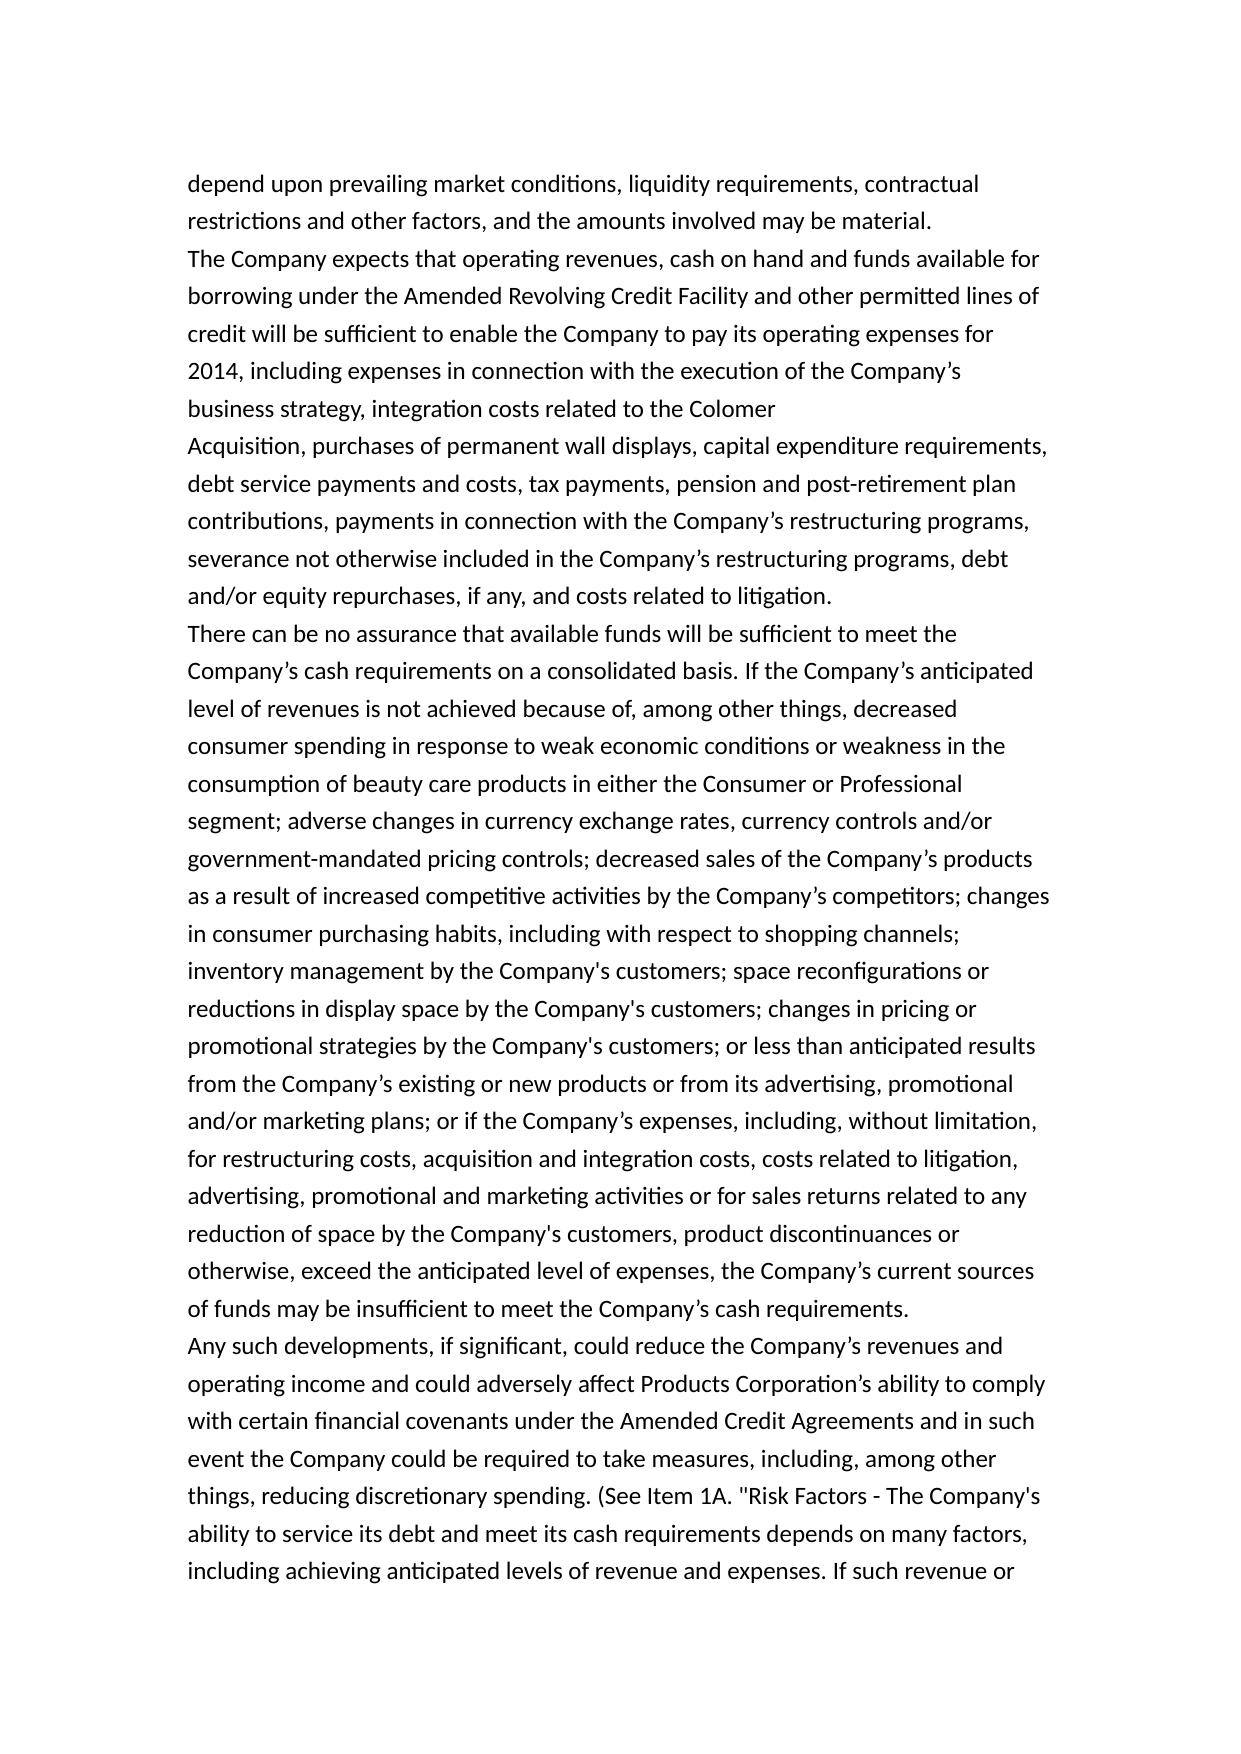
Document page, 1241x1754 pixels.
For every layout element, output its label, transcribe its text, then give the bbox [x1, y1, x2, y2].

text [187, 164, 1053, 239]
text Acquisition, purchases of permanent wall displays, capital expenditure requirements, debt service payments and costs, tax payments, pension and post-retirement plan contributions, payments in connection with the Company’s restructuring programs, severance not otherwise included in the Company’s restructuring programs, debt and/or equity repurchases, if any, and costs related to litigation. [187, 427, 1053, 614]
text The Company expects that operating revenues, cash on hand and funds available for borrowing under the Amended Revolving Credit Facility and other permitted lines of credit will be sufficient to enable the Company to pay its operating expenses for 2014, including expenses in connection with the execution of the Company’s business strategy, integration costs related to the Colomer [187, 239, 1053, 427]
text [187, 1327, 1053, 1589]
text There can be no assurance that available funds will be sufficient to meet the Company’s cash requirements on a consolidated basis. If the Company’s anticipated level of revenues is not achieved because of, among other things, decreased consumer spending in response to weak economic conditions or weakness in the consumption of beauty care products in either the Consumer or Professional segment; adverse changes in currency exchange rates, currency controls and/or government-mandated pricing controls; decreased sales of the Company’s products as a result of increased competitive activities by the Company’s competitors; changes in consumer purchasing habits, including with respect to shopping channels; inventory management by the Company's customers; space reconfigurations or reductions in display space by the Company's customers; changes in pricing or promotional strategies by the Company's customers; or less than anticipated results from the Company’s existing or new products or from its advertising, promotional and/or marketing plans; or if the Company’s expenses, including, without limitation, for restructuring costs, acquisition and integration costs, costs related to litigation, advertising, promotional and marketing activities or for sales returns related to any reduction of space by the Company's customers, product discontinuances or otherwise, exceed the anticipated level of expenses, the Company’s current sources of funds may be insufficient to meet the Company’s cash requirements. [187, 614, 1053, 1327]
